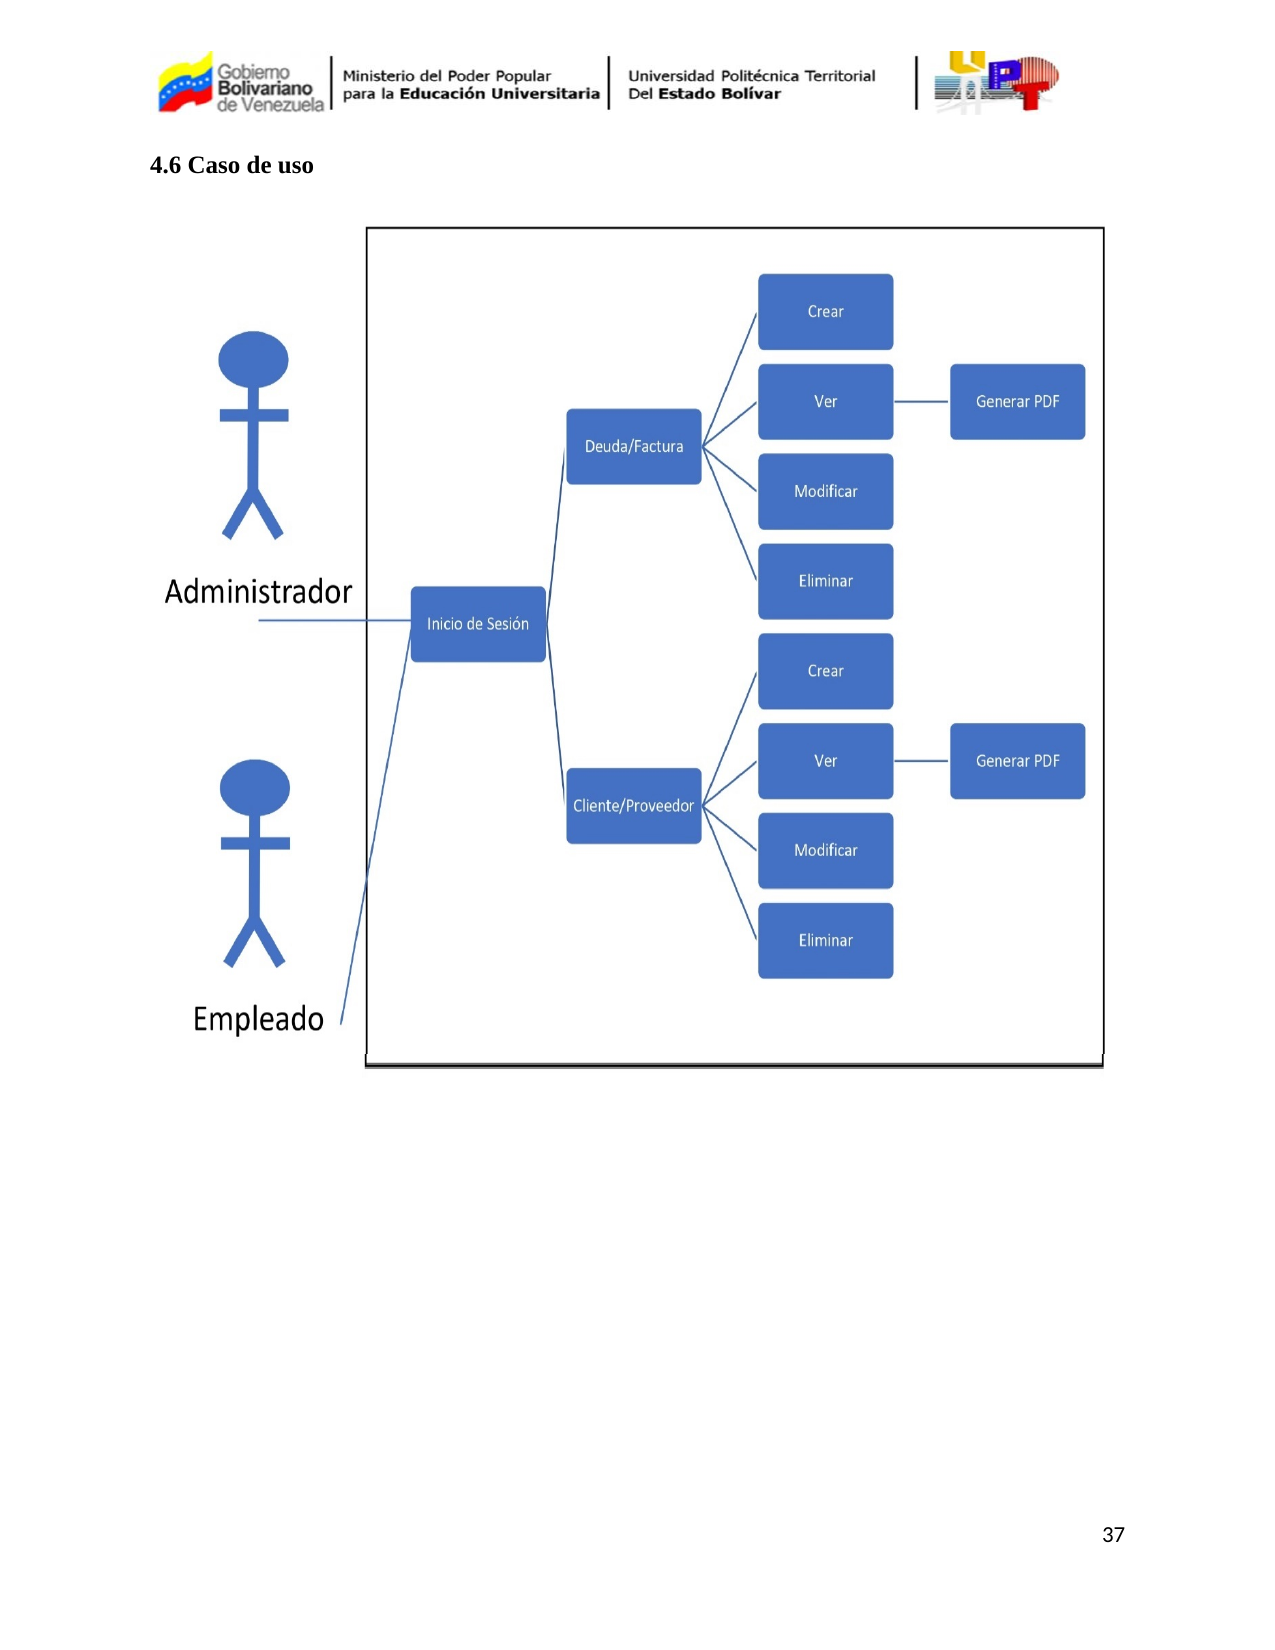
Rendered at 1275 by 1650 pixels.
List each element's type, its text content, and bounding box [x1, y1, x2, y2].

picture [150, 209, 1125, 1087]
picture [150, 51, 1061, 115]
text 4.6 Caso de uso [150, 150, 1125, 179]
